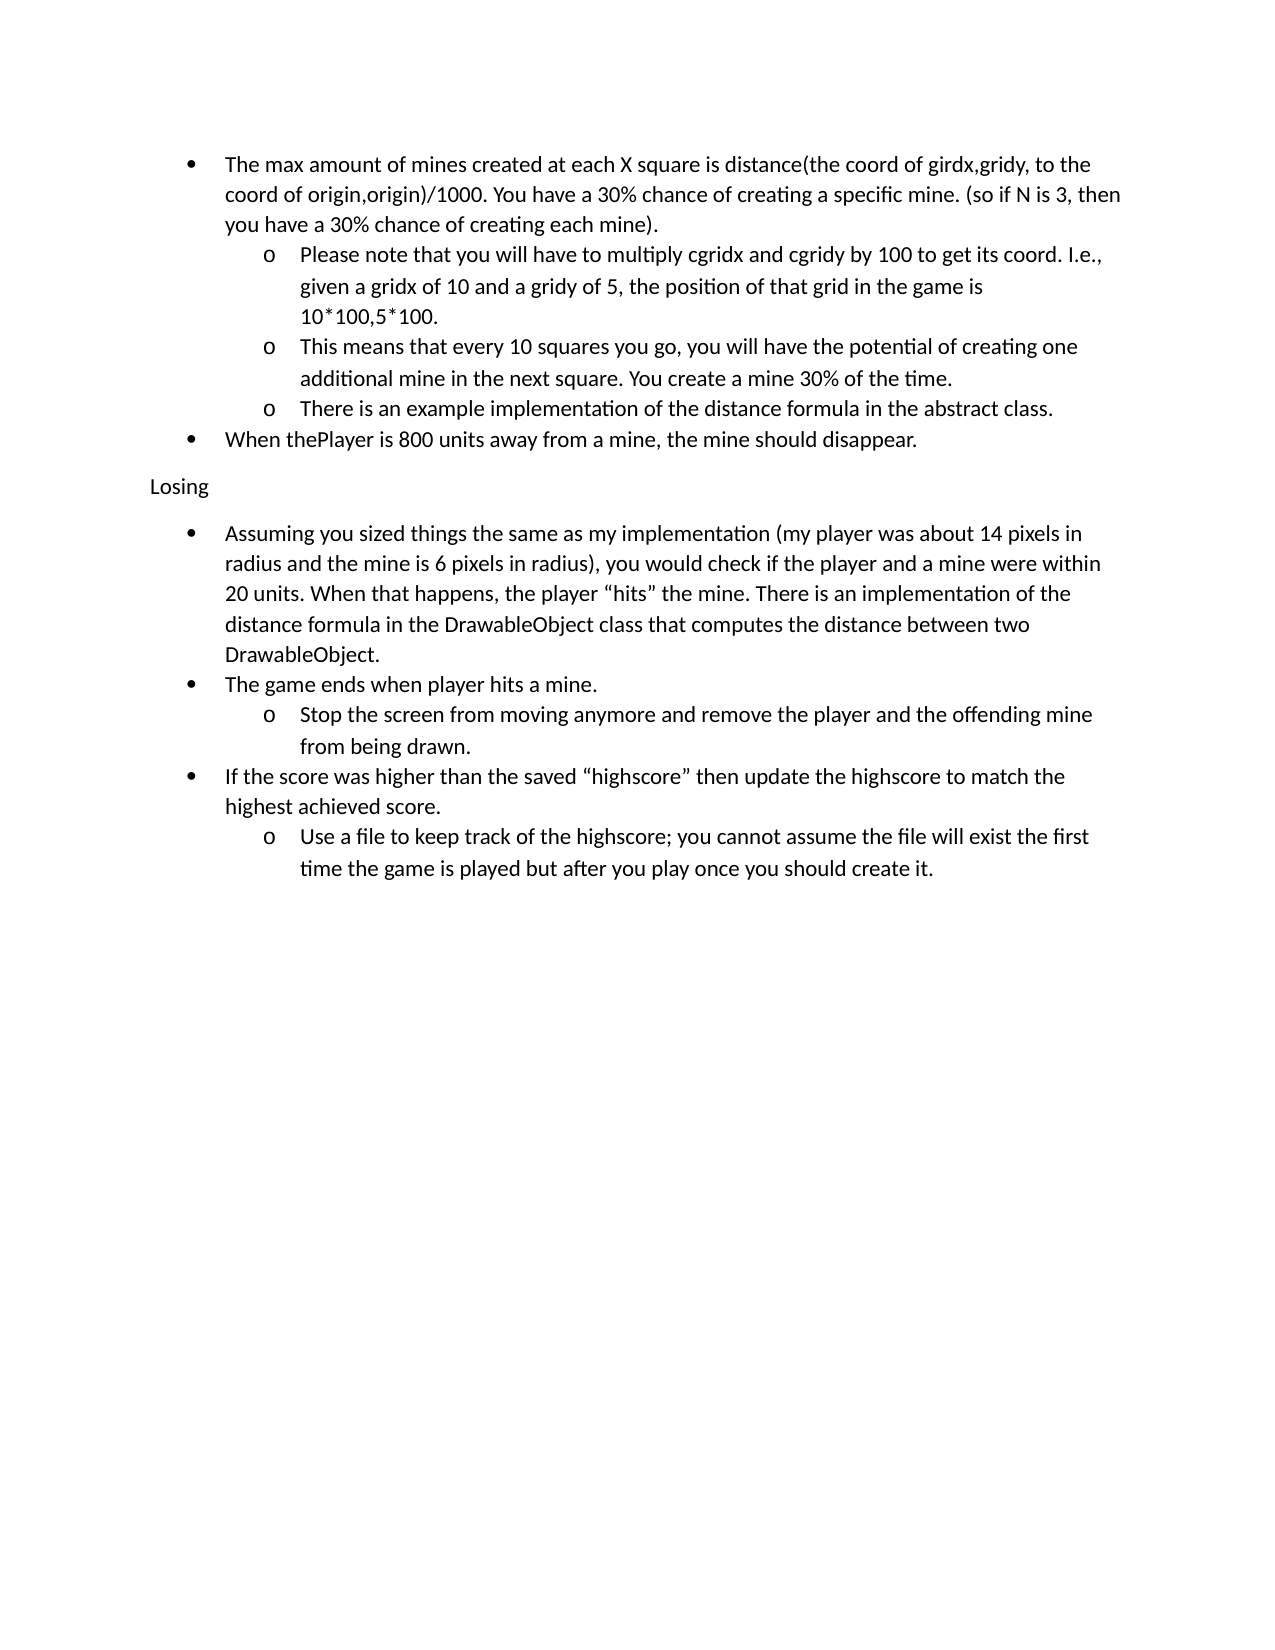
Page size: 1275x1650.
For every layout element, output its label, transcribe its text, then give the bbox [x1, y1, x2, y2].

list Use a file to keep track of the highscore; you cannot assume the file will exist the first time the game is played but after you play once you should create it. [262, 822, 1125, 882]
list The game ends when player hits a mine. [187, 670, 1125, 698]
list Assuming you sized things the same as my implementation (my player was about 14 pixels in radius and the mine is 6 pixels in radius), you would check if the player and a mine were within 20 units. When that happens, the player “hits” the mine. There is an implementation of the distance formula in the DrawableObject class that computes the distance between two DrawableObject. [187, 519, 1125, 668]
text Losing [150, 472, 1125, 500]
list Stop the screen from moving anymore and remove the player and the offending mine from being drawn. [262, 700, 1125, 760]
list The max amount of mines created at each X square is distance(the coord of girdx,gridy, to the coord of origin,origin)/1000. You have a 30% chance of creating a specific mine. (so if N is 3, then you have a 30% chance of creating each mine). [187, 150, 1125, 238]
list There is an example implementation of the distance formula in the abstract class. [262, 394, 1125, 423]
list When thePlayer is 800 units away from a mine, the mine should disappear. [187, 425, 1125, 453]
list Please note that you will have to multiply cgridx and cgridy by 100 to get its coord. I.e., given a gridx of 10 and a gridy of 5, the position of that grid in the game is 10*100,5*100. [262, 241, 1125, 330]
list If the score was higher than the saved “highscore” then update the highscore to match the highest achieved score. [187, 762, 1125, 820]
list This means that every 10 squares you go, you will have the potential of creating one additional mine in the next square. You create a mine 30% of the time. [262, 332, 1125, 392]
